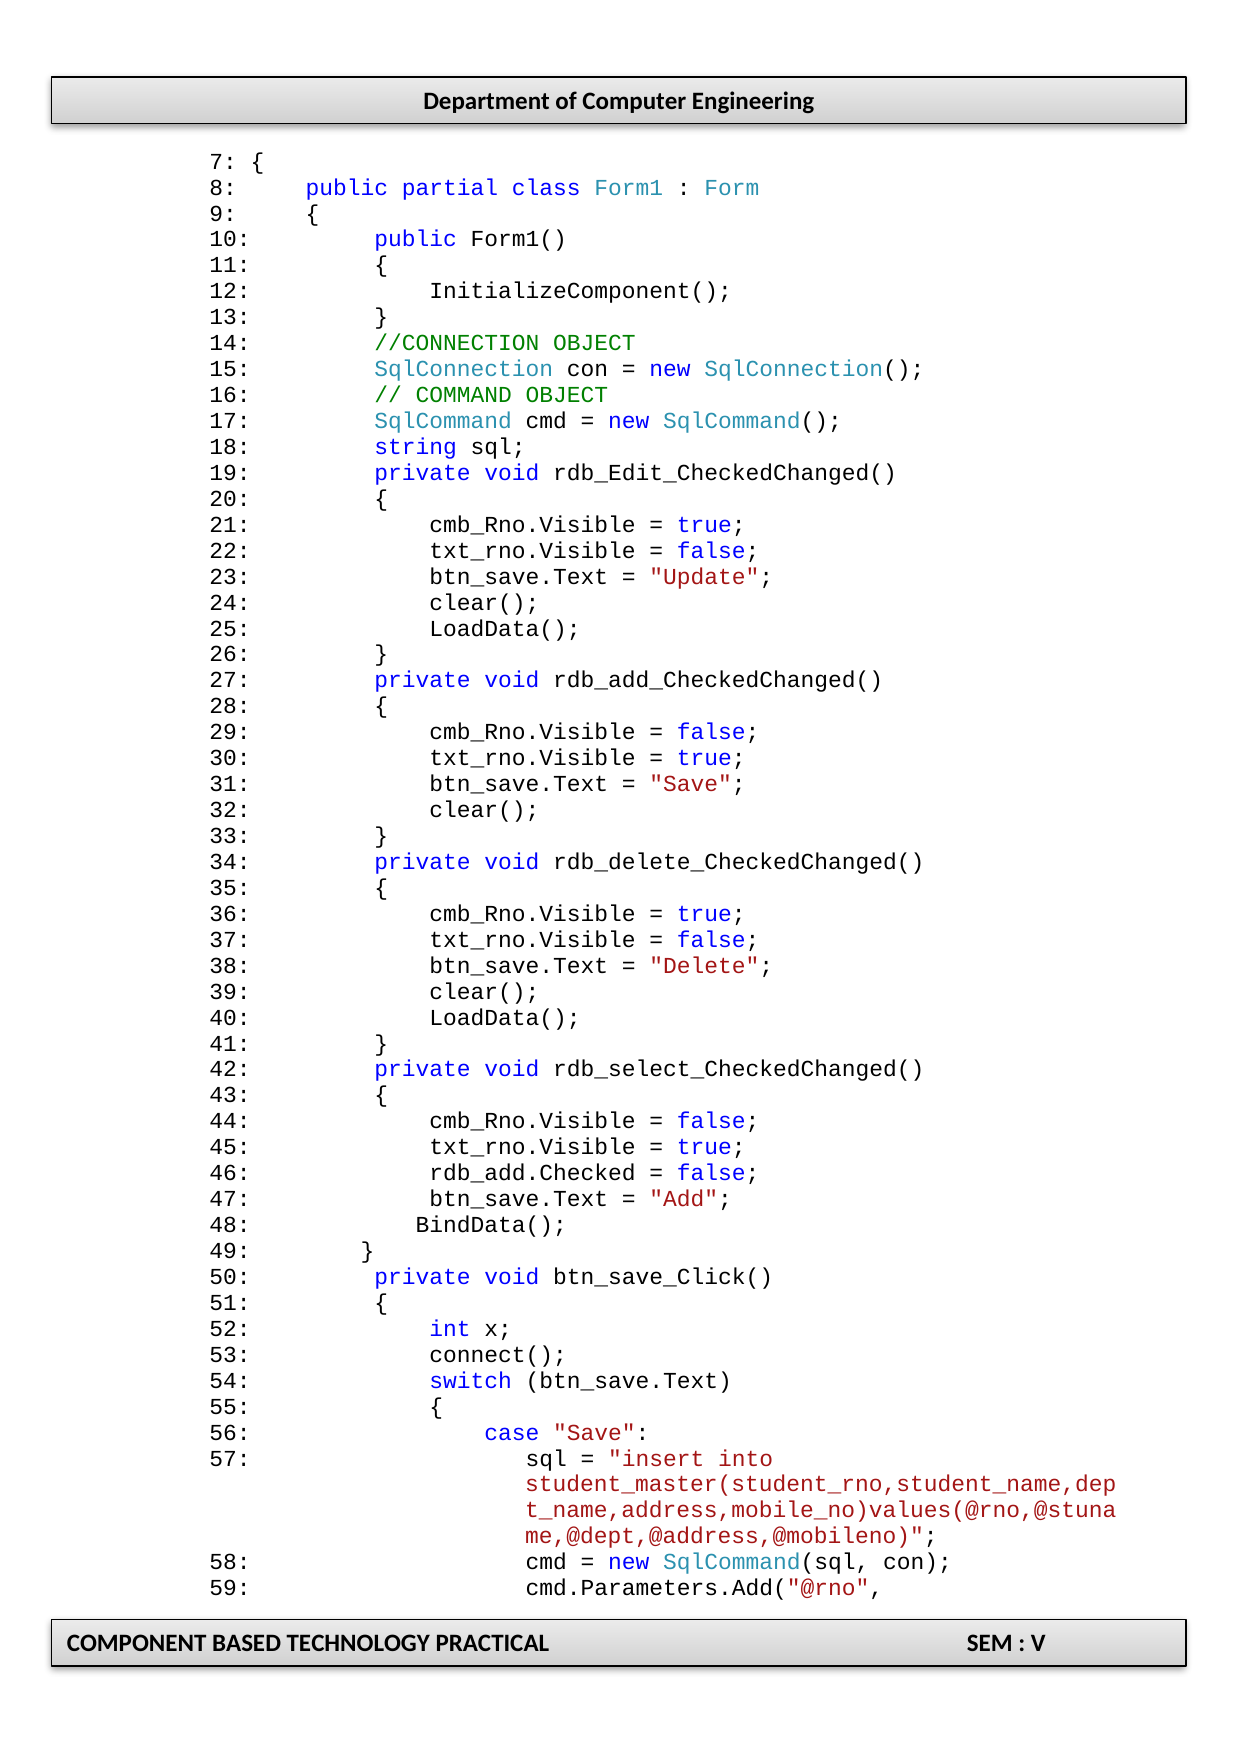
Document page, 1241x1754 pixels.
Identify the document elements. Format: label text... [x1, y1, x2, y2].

text 32: clear(); [209, 798, 1122, 824]
text 13: } [209, 306, 1122, 332]
text 22: txt_rno.Visible = false; [209, 539, 1122, 565]
text 8: public partial class Form1 : Form [209, 176, 1122, 202]
text 14: //CONNECTION OBJECT [209, 332, 1122, 357]
text 46: rdb_add.Checked = false; [209, 1162, 1122, 1187]
text 37: txt_rno.Visible = false; [209, 928, 1122, 954]
text 42: private void rdb_select_CheckedChanged() [209, 1058, 1122, 1084]
text 10: public Form1() [209, 228, 1122, 254]
text 39: clear(); [209, 980, 1122, 1006]
text 21: cmb_Rno.Visible = true; [209, 513, 1122, 539]
text 25: LoadData(); [209, 617, 1122, 643]
text 15: SqlConnection con = new SqlConnection(); [209, 357, 1122, 383]
text 40: LoadData(); [209, 1006, 1122, 1032]
text 9: { [209, 202, 1122, 228]
text 43: { [209, 1084, 1122, 1110]
text 48: BindData(); [209, 1213, 1122, 1239]
text 16: // COMMAND OBJECT [209, 383, 1122, 409]
text 38: btn_save.Text = "Delete"; [209, 954, 1122, 980]
text 29: cmb_Rno.Visible = false; [209, 721, 1122, 747]
text 55: { [209, 1395, 1122, 1421]
text 53: connect(); [209, 1343, 1122, 1369]
text 20: { [209, 487, 1122, 513]
text 58: cmd = new SqlCommand(sql, con); [209, 1551, 1122, 1577]
text 30: txt_rno.Visible = true; [209, 747, 1122, 772]
text 24: clear(); [209, 591, 1122, 617]
text 7: { [209, 150, 1122, 176]
text 56: case "Save": [209, 1421, 1122, 1447]
text 27: private void rdb_add_CheckedChanged() [209, 669, 1122, 695]
text 47: btn_save.Text = "Add"; [209, 1187, 1122, 1213]
text 11: { [209, 254, 1122, 280]
text 18: string sql; [209, 435, 1122, 461]
text 57: sql = "insert into [209, 1447, 1122, 1473]
text student_master(student_rno,student_name,dept_name,address,mobile_no)values(@rno,@stuname,@dept,@address,@mobileno)"; [525, 1473, 1122, 1551]
text 35: { [209, 876, 1122, 902]
text 36: cmb_Rno.Visible = true; [209, 902, 1122, 928]
text 59: cmd.Parameters.Add("@rno", [209, 1577, 1122, 1602]
text 44: cmb_Rno.Visible = false; [209, 1110, 1122, 1136]
text 33: } [209, 824, 1122, 850]
text 12: InitializeComponent(); [209, 280, 1122, 306]
text 54: switch (btn_save.Text) [209, 1369, 1122, 1395]
text 51: { [209, 1291, 1122, 1317]
text 49: } [209, 1239, 1122, 1265]
text 52: int x; [209, 1317, 1122, 1343]
text 45: txt_rno.Visible = true; [209, 1136, 1122, 1162]
text 28: { [209, 695, 1122, 721]
text 26: } [209, 643, 1122, 669]
text 34: private void rdb_delete_CheckedChanged() [209, 850, 1122, 876]
text 41: } [209, 1032, 1122, 1058]
text 17: SqlCommand cmd = new SqlCommand(); [209, 409, 1122, 435]
text 23: btn_save.Text = "Update"; [209, 565, 1122, 591]
text 31: btn_save.Text = "Save"; [209, 772, 1122, 798]
text 19: private void rdb_Edit_CheckedChanged() [209, 461, 1122, 487]
text 50: private void btn_save_Click() [209, 1265, 1122, 1291]
